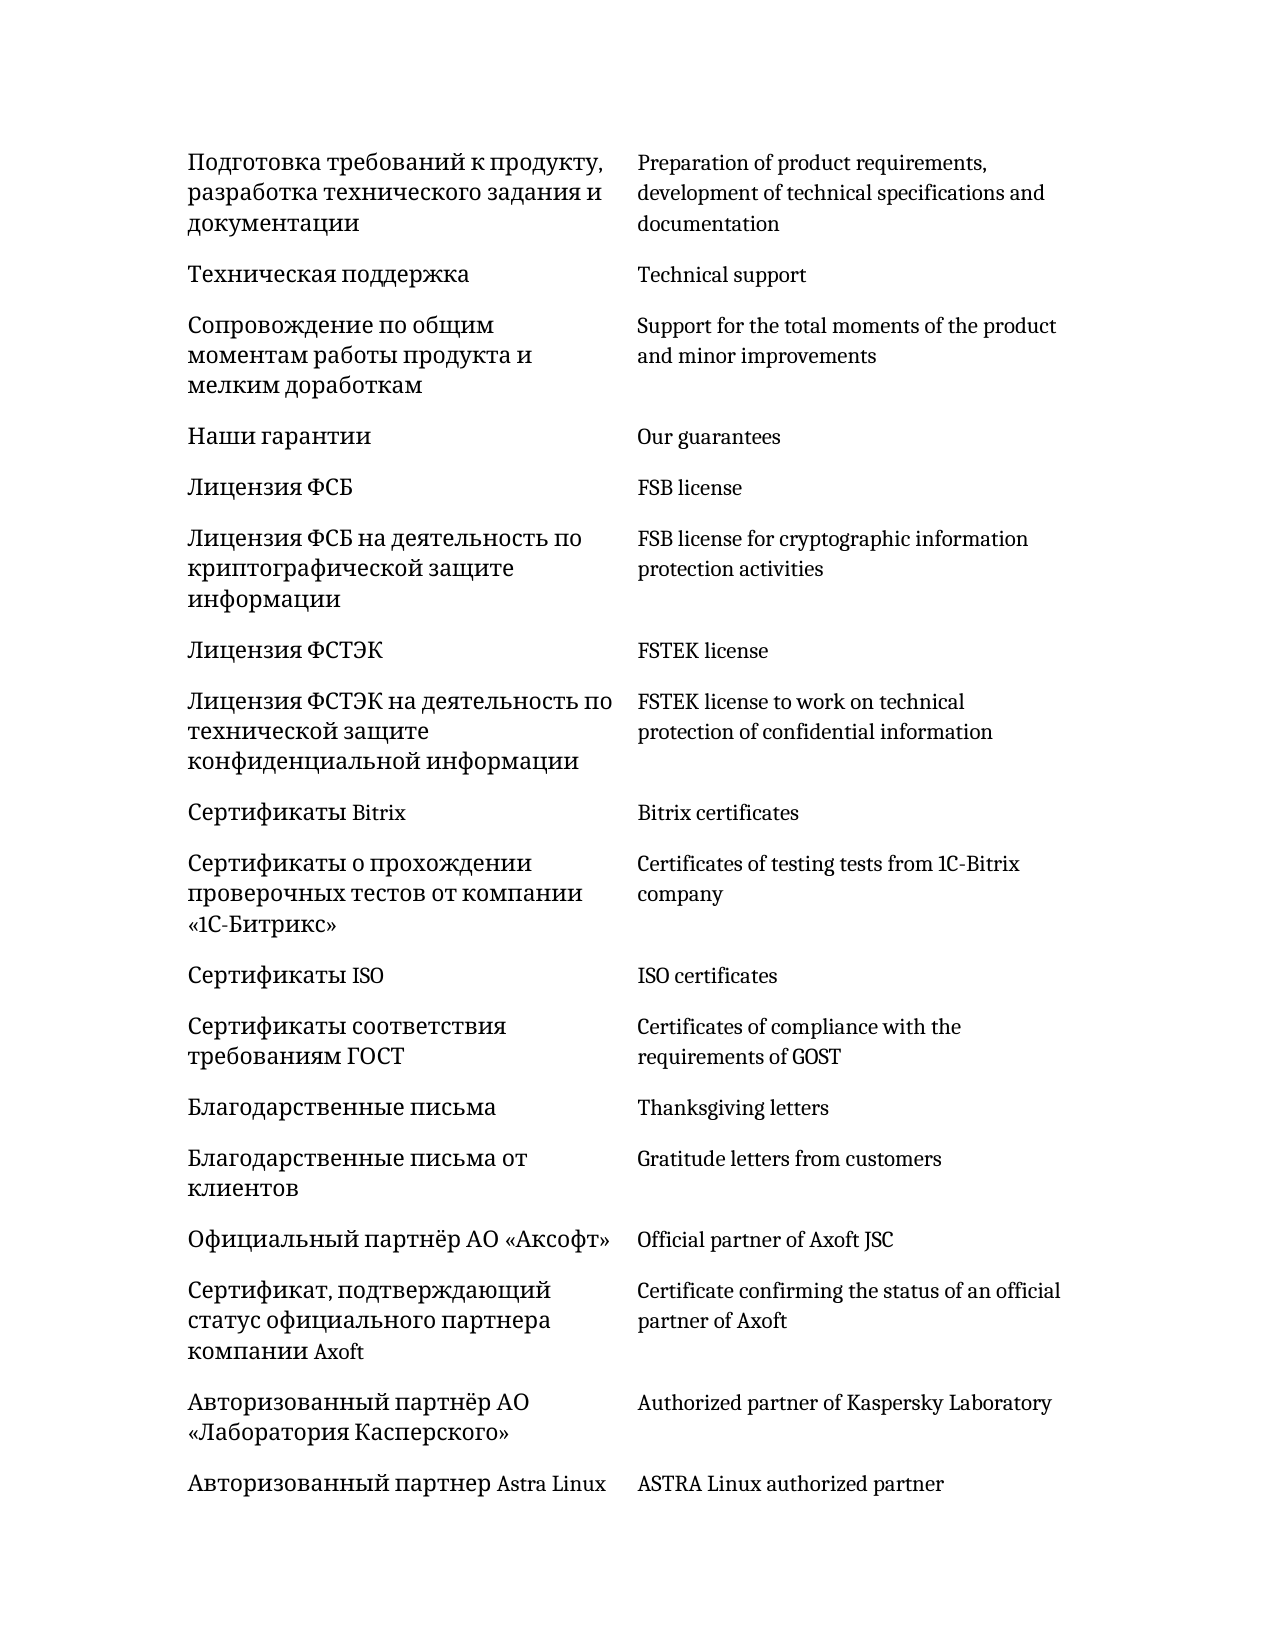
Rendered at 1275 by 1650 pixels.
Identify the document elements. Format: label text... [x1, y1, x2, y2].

table_cell Certificates of compliance with the requirements of GOST [626, 1014, 1076, 1095]
table_cell Официальный партнёр АО «Аксофт» [176, 1227, 626, 1278]
table_cell Our guarantees [626, 424, 1076, 475]
table_cell Лицензия ФСТЭК [176, 638, 626, 688]
table_cell Support for the total moments of the product and minor improvements [626, 313, 1076, 424]
table_cell Bitrix certificates [626, 800, 1076, 851]
table_cell FSB license for cryptographic information protection activities [626, 526, 1076, 637]
table_cell Authorized partner of Kaspersky Laboratory [626, 1390, 1076, 1471]
table_cell Сертификаты ISO [176, 963, 626, 1013]
table_cell Technical support [626, 261, 1076, 312]
table_cell Лицензия ФСБ [176, 475, 626, 526]
table_cell Gratitude letters from customers [626, 1146, 1076, 1227]
table_cell Наши гарантии [176, 424, 626, 475]
table_cell FSTEK license to work on technical protection of confidential information [626, 689, 1076, 800]
table_cell FSB license [626, 475, 1076, 526]
table_cell Благодарственные письма от клиентов [176, 1146, 626, 1227]
table_cell Сертификаты соответствия требованиям ГОСТ [176, 1014, 626, 1095]
table_cell Авторизованный партнёр АО «Лаборатория Касперского» [176, 1390, 626, 1471]
table_cell Подготовка требований к продукту, разработка технического задания и документации [176, 150, 626, 261]
table_cell Certificates of testing tests from 1C-Bitrix company [626, 851, 1076, 962]
table_cell Лицензия ФСБ на деятельность по криптографической защите информации [176, 526, 626, 637]
table_cell ISO certificates [626, 963, 1076, 1013]
table_cell FSTEK license [626, 638, 1076, 688]
table_cell Thanksgiving letters [626, 1095, 1076, 1146]
table_cell Сопровождение по общим моментам работы продукта и мелким доработкам [176, 313, 626, 424]
table_cell Сертификаты Bitrix [176, 800, 626, 851]
table_cell Лицензия ФСТЭК на деятельность по технической защите конфиденциальной информации [176, 689, 626, 800]
table_cell Preparation of product requirements, development of technical specifications and documentation [626, 150, 1076, 261]
table_cell Сертификат, подтверждающий статус официального партнера компании Axoft [176, 1278, 626, 1389]
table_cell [176, 1471, 626, 1497]
table_cell Official partner of Axoft JSC [626, 1227, 1076, 1278]
table_cell Техническая поддержка [176, 261, 626, 312]
table_cell Certificate confirming the status of an official partner of Axoft [626, 1278, 1076, 1389]
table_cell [626, 1471, 1076, 1497]
table_cell Благодарственные письма [176, 1095, 626, 1146]
table_cell Сертификаты о прохождении проверочных тестов от компании «1С-Битрикс» [176, 851, 626, 962]
